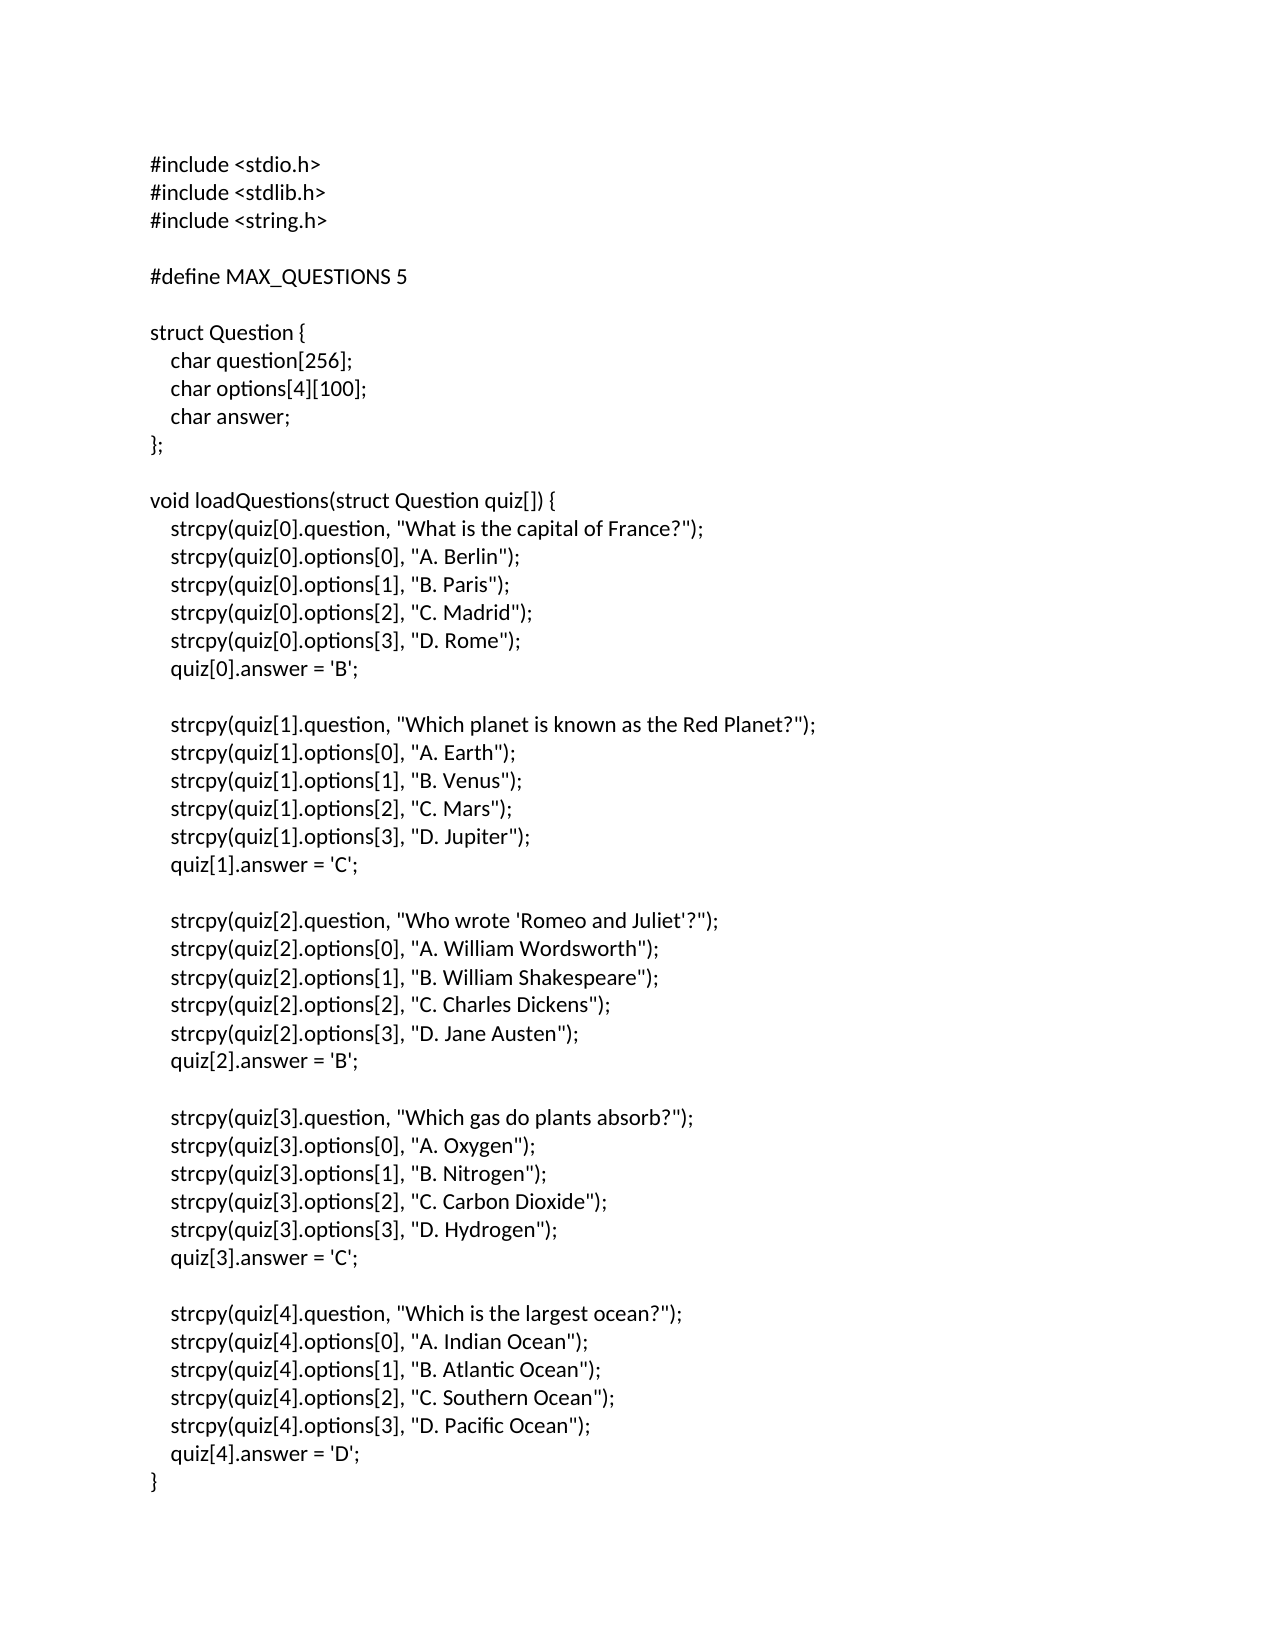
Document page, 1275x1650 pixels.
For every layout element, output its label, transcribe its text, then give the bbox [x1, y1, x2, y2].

text strcpy(quiz[0].question, "What is the capital of France?"); [150, 514, 1125, 542]
text strcpy(quiz[3].options[1], "B. Nitrogen"); [150, 1159, 1125, 1187]
text strcpy(quiz[4].options[0], "A. Indian Ocean"); [150, 1327, 1125, 1355]
text strcpy(quiz[1].options[1], "B. Venus"); [150, 766, 1125, 794]
text quiz[4].answer = 'D'; [150, 1439, 1125, 1467]
text strcpy(quiz[1].question, "Which planet is known as the Red Planet?"); [150, 710, 1125, 738]
text strcpy(quiz[2].options[1], "B. William Shakespeare"); [150, 963, 1125, 991]
text strcpy(quiz[1].options[0], "A. Earth"); [150, 738, 1125, 766]
text #define MAX_QUESTIONS 5 [150, 262, 1125, 290]
text strcpy(quiz[4].options[3], "D. Pacific Ocean"); [150, 1411, 1125, 1439]
text strcpy(quiz[2].options[2], "C. Charles Dickens"); [150, 991, 1125, 1019]
text strcpy(quiz[4].question, "Which is the largest ocean?"); [150, 1299, 1125, 1327]
text strcpy(quiz[4].options[1], "B. Atlantic Ocean"); [150, 1355, 1125, 1383]
text quiz[0].answer = 'B'; [150, 654, 1125, 682]
text strcpy(quiz[1].options[2], "C. Mars"); [150, 794, 1125, 822]
text quiz[3].answer = 'C'; [150, 1243, 1125, 1271]
text strcpy(quiz[3].options[3], "D. Hydrogen"); [150, 1215, 1125, 1243]
text strcpy(quiz[1].options[3], "D. Jupiter"); [150, 822, 1125, 851]
text strcpy(quiz[0].options[2], "C. Madrid"); [150, 598, 1125, 626]
text void loadQuestions(struct Question quiz[]) { [150, 486, 1125, 514]
text strcpy(quiz[2].options[0], "A. William Wordsworth"); [150, 934, 1125, 963]
text quiz[2].answer = 'B'; [150, 1047, 1125, 1075]
text char answer; [150, 402, 1125, 430]
text char options[4][100]; [150, 374, 1125, 402]
text char question[256]; [150, 346, 1125, 374]
text } [150, 1467, 1125, 1495]
text strcpy(quiz[0].options[1], "B. Paris"); [150, 570, 1125, 598]
text strcpy(quiz[3].options[0], "A. Oxygen"); [150, 1131, 1125, 1159]
text #include <stdlib.h> [150, 178, 1125, 206]
text #include <string.h> [150, 206, 1125, 234]
text strcpy(quiz[3].question, "Which gas do plants absorb?"); [150, 1103, 1125, 1131]
text strcpy(quiz[0].options[3], "D. Rome"); [150, 626, 1125, 654]
text strcpy(quiz[4].options[2], "C. Southern Ocean"); [150, 1383, 1125, 1411]
text strcpy(quiz[0].options[0], "A. Berlin"); [150, 542, 1125, 570]
text struct Question { [150, 318, 1125, 346]
text #include <stdio.h> [150, 150, 1125, 178]
text strcpy(quiz[3].options[2], "C. Carbon Dioxide"); [150, 1187, 1125, 1215]
text quiz[1].answer = 'C'; [150, 851, 1125, 878]
text }; [150, 430, 1125, 458]
text strcpy(quiz[2].options[3], "D. Jane Austen"); [150, 1019, 1125, 1047]
text strcpy(quiz[2].question, "Who wrote 'Romeo and Juliet'?"); [150, 907, 1125, 934]
